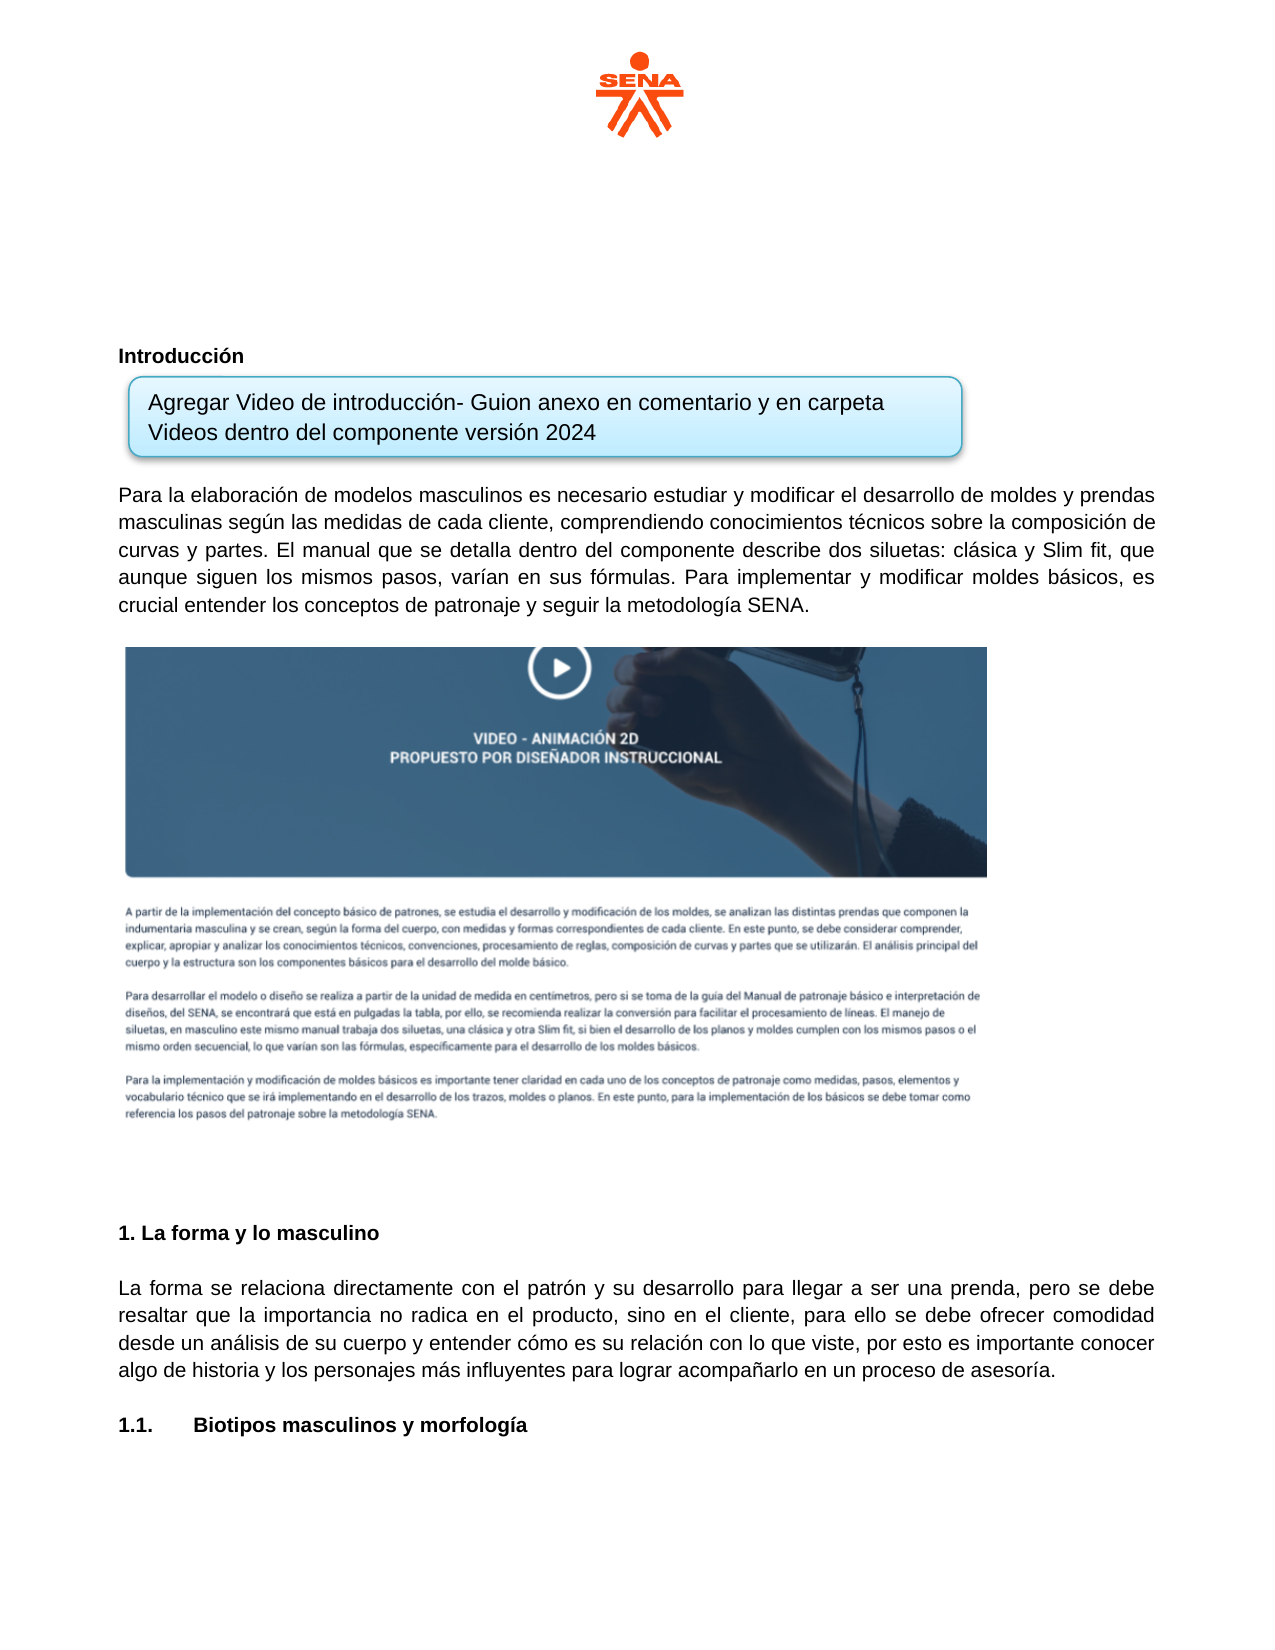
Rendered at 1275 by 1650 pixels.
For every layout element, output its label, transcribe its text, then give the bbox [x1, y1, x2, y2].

picture [585, 48, 690, 142]
text La forma se relaciona directamente con el patrón y su desarrollo para llegar a ser una prenda, pero se debe resaltar que la importancia no radica en el producto, sino en el cliente, para ello se debe ofrecer comodidad desde un análisis de su cuerpo y entender cómo es su relación con lo que viste, por esto es importante conocer algo de historia y los personajes más influyentes para lograr acompañarlo en un proceso de asesoría. [118, 1276, 1157, 1382]
text Para la elaboración de modelos masculinos es necesario estudiar y modificar el desarrollo de moldes y prendas masculinas según las medidas de cada cliente, comprendiendo conocimientos técnicos sobre la composición de curvas y partes. El manual que se detalla dentro del componente describe dos siluetas: clásica y Slim fit, que aunque siguen los mismos pasos, varían en sus fórmulas. Para implementar y modificar moldes básicos, es crucial entender los conceptos de patronaje y seguir la metodología SENA. [118, 482, 1157, 616]
text 1. La forma y lo masculino [118, 1221, 1157, 1245]
text 1.1. Biotipos masculinos y morfología [118, 1413, 1157, 1437]
text Introducción [118, 342, 1157, 368]
picture [118, 647, 987, 1139]
